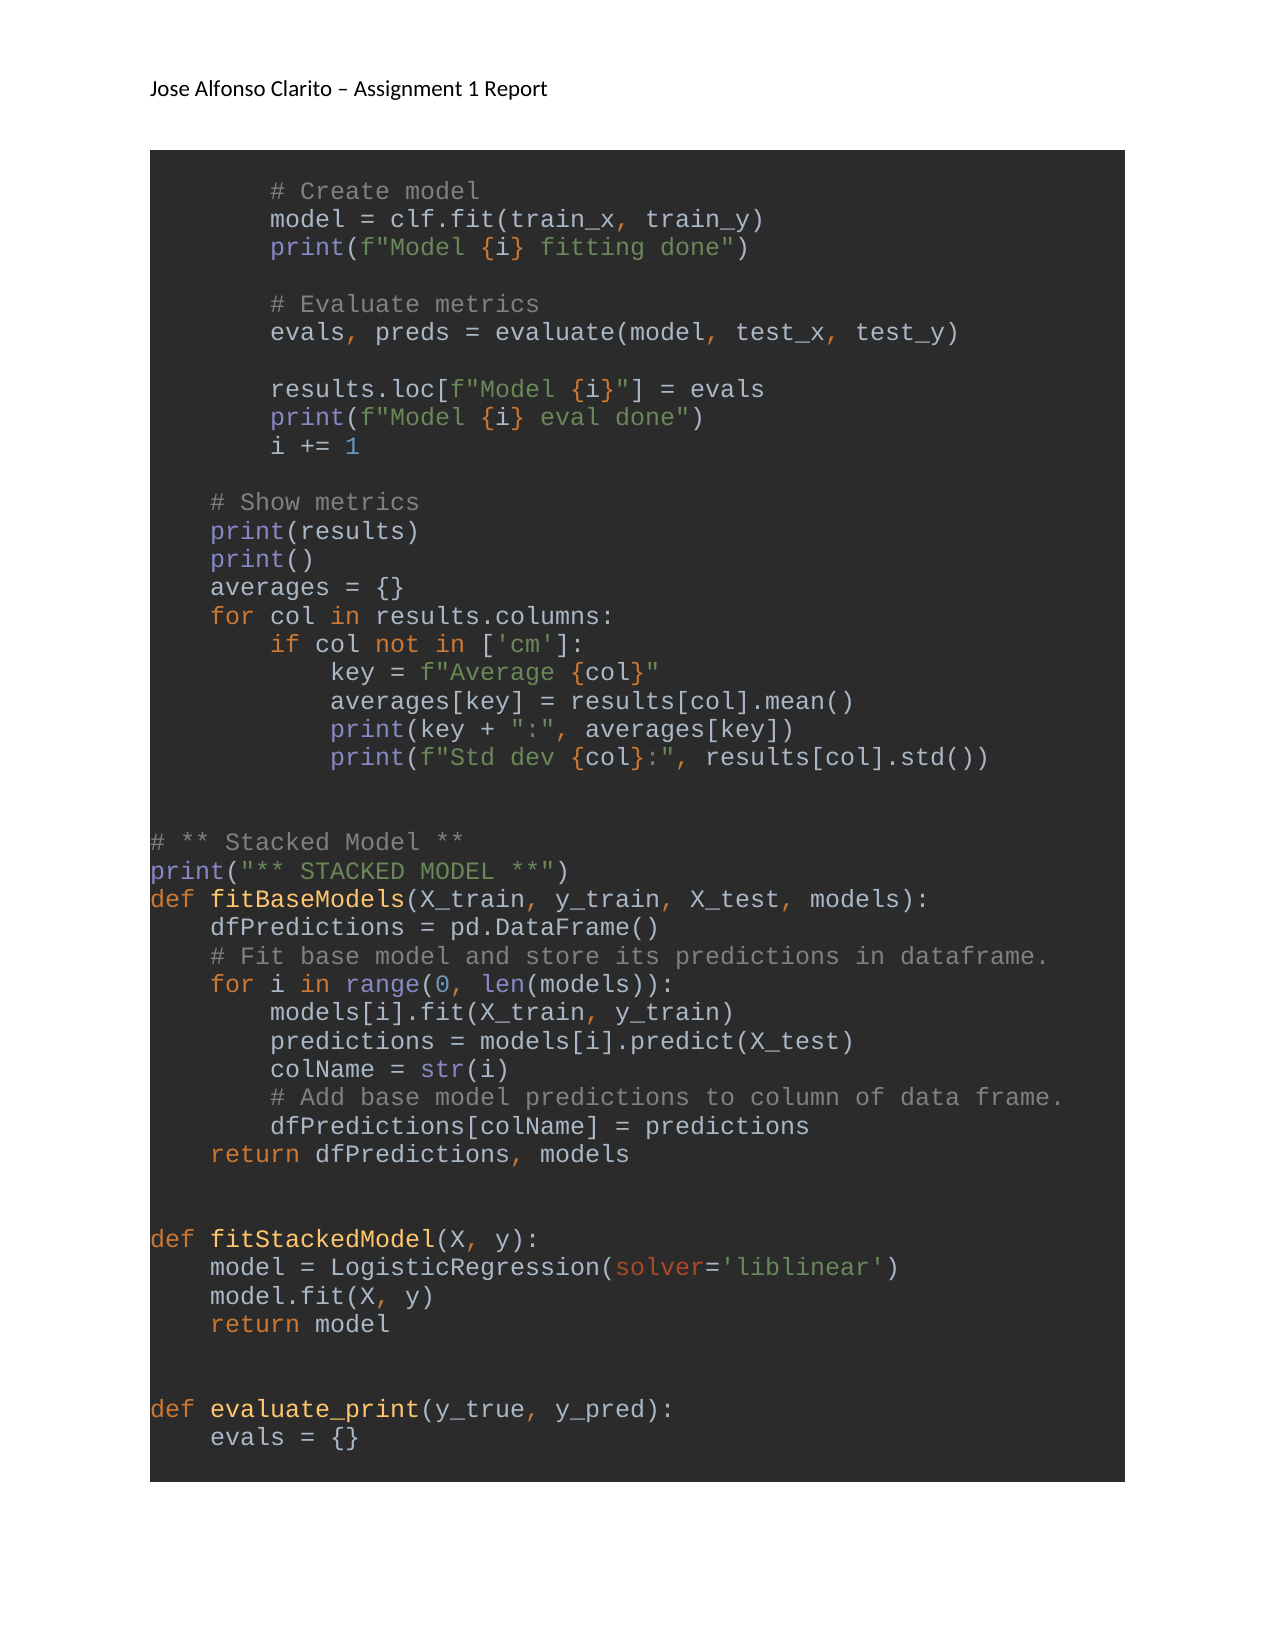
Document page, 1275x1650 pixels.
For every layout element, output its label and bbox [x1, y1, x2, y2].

text [150, 150, 1125, 1482]
